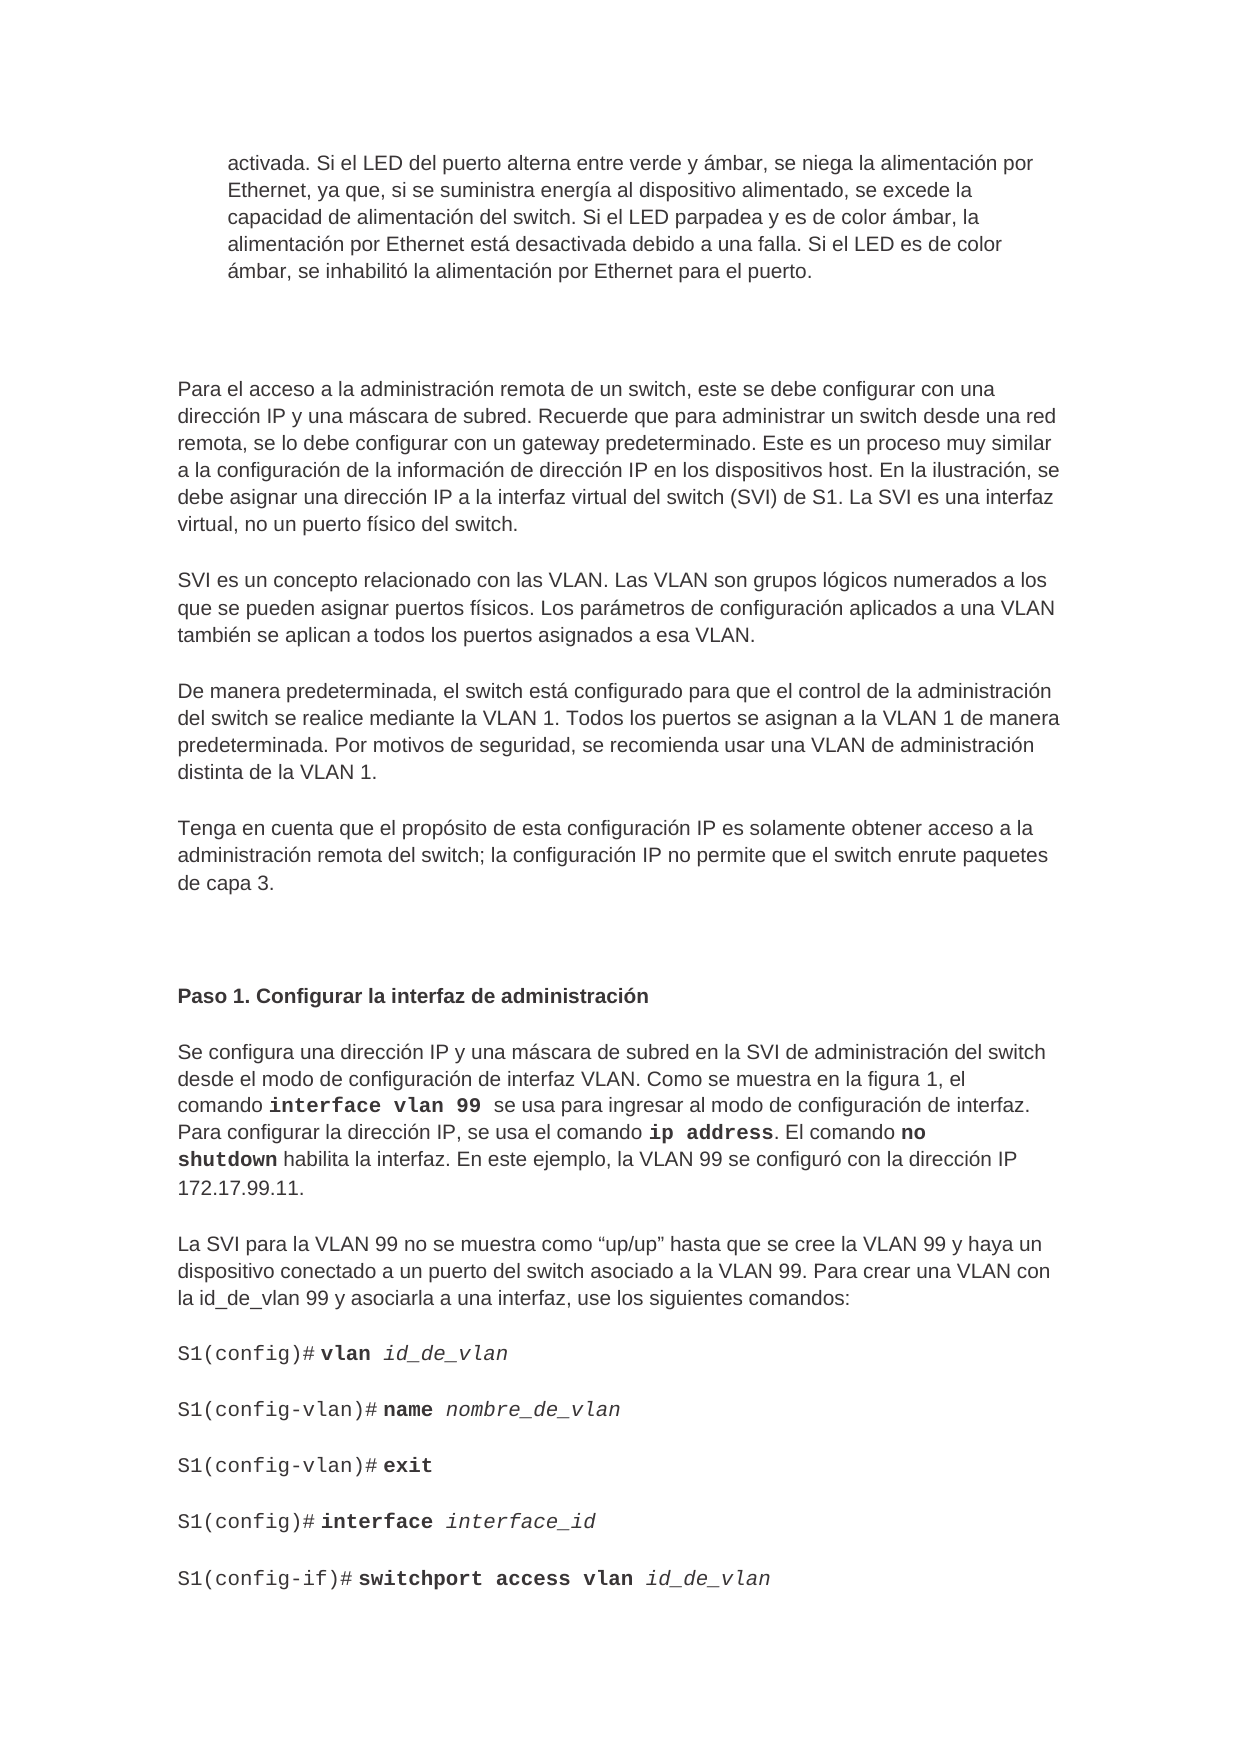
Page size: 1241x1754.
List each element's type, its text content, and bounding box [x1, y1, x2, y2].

text S1(config-vlan)# name nombre_de_vlan [177, 1395, 1063, 1422]
text S1(config)# interface interface_id [177, 1508, 1063, 1535]
text De manera predeterminada, el switch está configurado para que el control de la administración del switch se realice mediante la VLAN 1. Todos los puertos se asignan a la VLAN 1 de manera predeterminada. Por motivos de seguridad, se recomienda usar una VLAN de administración distinta de la VLAN 1. [177, 676, 1063, 784]
text S1(config-vlan)# exit [177, 1452, 1063, 1479]
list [190, 148, 1063, 283]
text Tenga en cuenta que el propósito de esta configuración IP es solamente obtener acceso a la administración remota del switch; la configuración IP no permite que el switch enrute paquetes de capa 3. [177, 813, 1063, 894]
text La SVI para la VLAN 99 no se muestra como “up/up” hasta que se cree la VLAN 99 y haya un dispositivo conectado a un puerto del switch asociado a la VLAN 99. Para crear una VLAN con la id_de_vlan 99 y asociarla a una interfaz, use los siguientes comandos: [177, 1229, 1063, 1310]
text S1(config)# vlan id_de_vlan [177, 1339, 1063, 1366]
text Para el acceso a la administración remota de un switch, este se debe configurar con una dirección IP y una máscara de subred. Recuerde que para administrar un switch desde una red remota, se lo debe configurar con un gateway predeterminado. Este es un proceso muy similar a la configuración de la información de dirección IP en los dispositivos host. En la ilustración, se debe asignar una dirección IP a la interfaz virtual del switch (SVI) de S1. La SVI es una interfaz virtual, no un puerto físico del switch. [177, 373, 1063, 536]
text S1(config-if)# switchport access vlan id_de_vlan [177, 1564, 1063, 1591]
text SVI es un concepto relacionado con las VLAN. Las VLAN son grupos lógicos numerados a los que se pueden asignar puertos físicos. Los parámetros de configuración aplicados a una VLAN también se aplican a todos los puertos asignados a esa VLAN. [177, 565, 1063, 646]
text Paso 1. Configurar la interfaz de administración [177, 981, 1063, 1008]
text Se configura una dirección IP y una máscara de subred en la SVI de administración del switch desde el modo de configuración de interfaz VLAN. Como se muestra en la figura 1, el comando interface vlan 99 se usa para ingresar al modo de configuración de interfaz. Para configurar la dirección IP, se usa el comando ip address. El comando no shutdown habilita la interfaz. En este ejemplo, la VLAN 99 se configuró con la dirección IP 172.17.99.11. [177, 1037, 1063, 1199]
